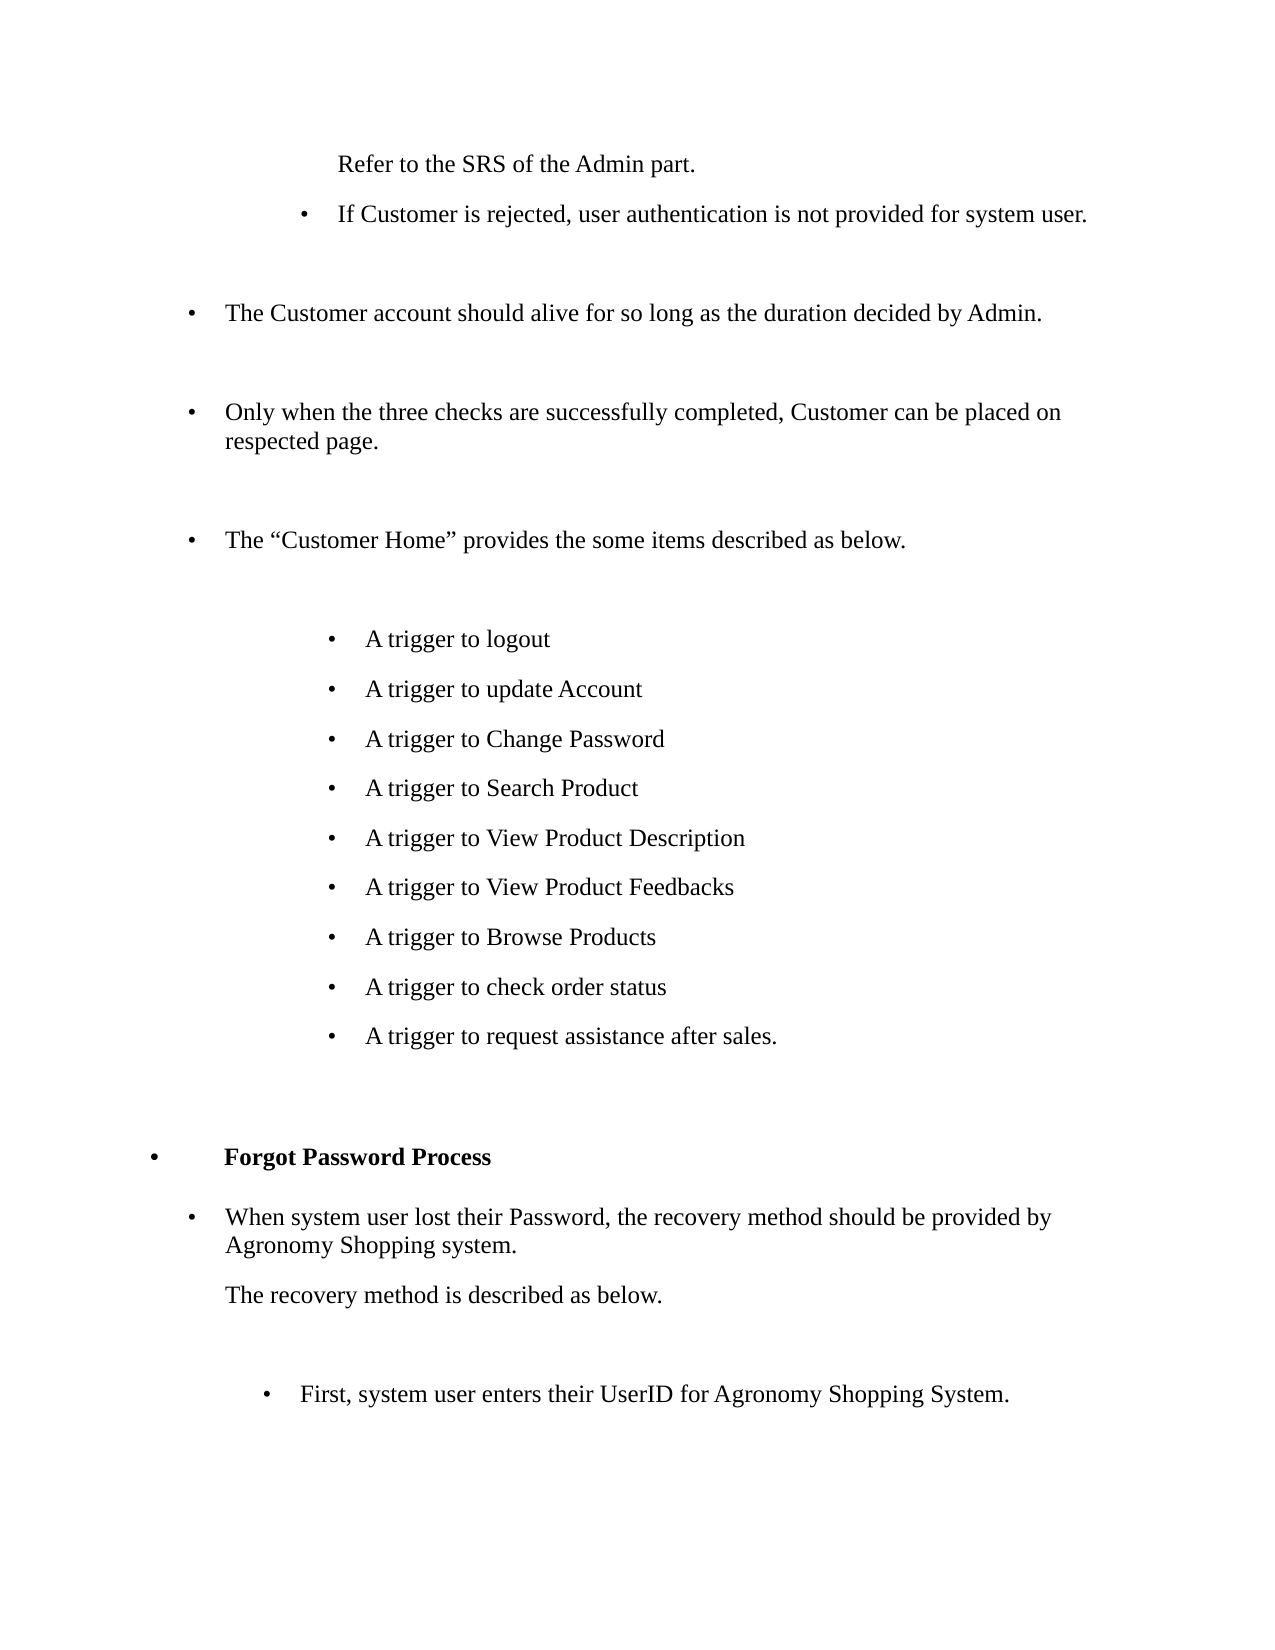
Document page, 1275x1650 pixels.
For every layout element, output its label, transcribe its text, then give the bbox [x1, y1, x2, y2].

list A trigger to Search Product [327, 774, 1125, 802]
list The Customer account should alive for so long as the duration decided by Admin. [187, 299, 1125, 327]
list Forgot Password Process [150, 1146, 1035, 1171]
list A trigger to check order status [327, 972, 1125, 1001]
list When system user lost their Password, the recovery method should be provided by Agronomy Shopping system. [187, 1202, 1125, 1259]
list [300, 150, 1125, 179]
list A trigger to logout [327, 625, 1125, 654]
list If Customer is rejected, user authentication is not provided for system user. [300, 199, 1125, 228]
text The recovery method is described as below. [225, 1280, 1125, 1309]
list A trigger to request assistance after sales. [327, 1022, 1125, 1050]
list The “Customer Home” provides the some items described as below. [187, 526, 1125, 554]
list A trigger to View Product Description [327, 823, 1125, 852]
list Only when the three checks are successfully completed, Customer can be placed on respected page. [187, 398, 1125, 455]
list A trigger to Change Password [327, 724, 1125, 753]
list A trigger to update Account [327, 674, 1125, 703]
list First, system user enters their UserID for Agronomy Shopping System. [262, 1379, 1125, 1408]
list A trigger to View Product Feedbacks [327, 873, 1125, 902]
list A trigger to Browse Products [327, 922, 1125, 951]
